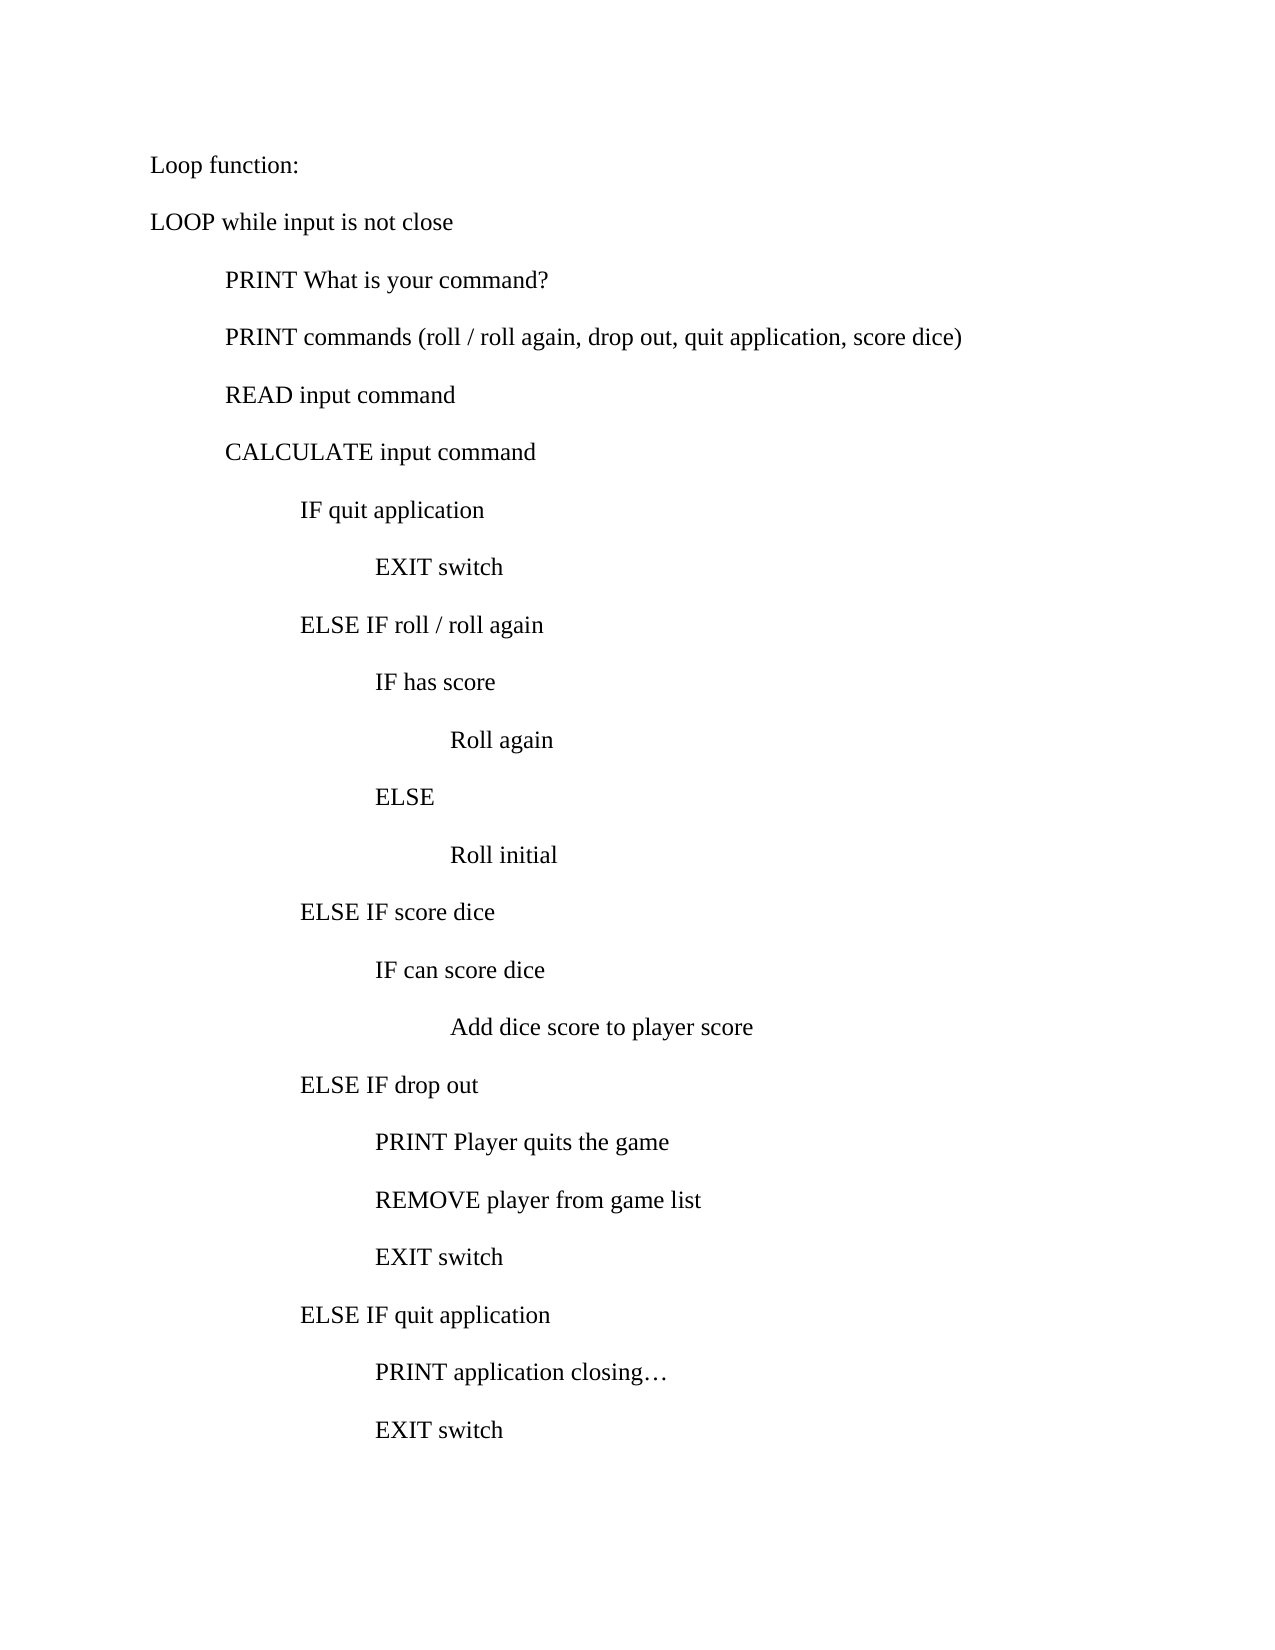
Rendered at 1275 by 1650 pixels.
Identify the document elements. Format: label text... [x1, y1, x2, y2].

text IF has score [300, 667, 1125, 696]
text Roll again [375, 725, 1125, 754]
text PRINT What is your command? [150, 265, 1125, 294]
text IF can score dice [150, 955, 1125, 984]
text LOOP while input is not close [150, 207, 1125, 236]
text CALCULATE input command [150, 437, 1125, 466]
text ELSE IF drop out [150, 1070, 1125, 1099]
text PRINT application closing… [150, 1357, 1125, 1386]
text ELSE [375, 782, 1125, 811]
text REMOVE player from game list [150, 1185, 1125, 1214]
text Add dice score to player score [150, 1012, 1125, 1041]
text EXIT switch [150, 1415, 1125, 1444]
text PRINT Player quits the game [150, 1127, 1125, 1156]
text READ input command [150, 380, 1125, 409]
text PRINT commands (roll / roll again, drop out, quit application, score dice) [150, 322, 1125, 351]
text Roll initial [375, 840, 1125, 869]
text EXIT switch [150, 552, 1125, 581]
text ELSE IF score dice [150, 897, 1125, 926]
text EXIT switch [150, 1242, 1125, 1271]
text Loop function: [150, 150, 1125, 179]
text ELSE IF roll / roll again [150, 610, 1125, 639]
text ELSE IF quit application [150, 1300, 1125, 1329]
text IF quit application [150, 495, 1125, 524]
